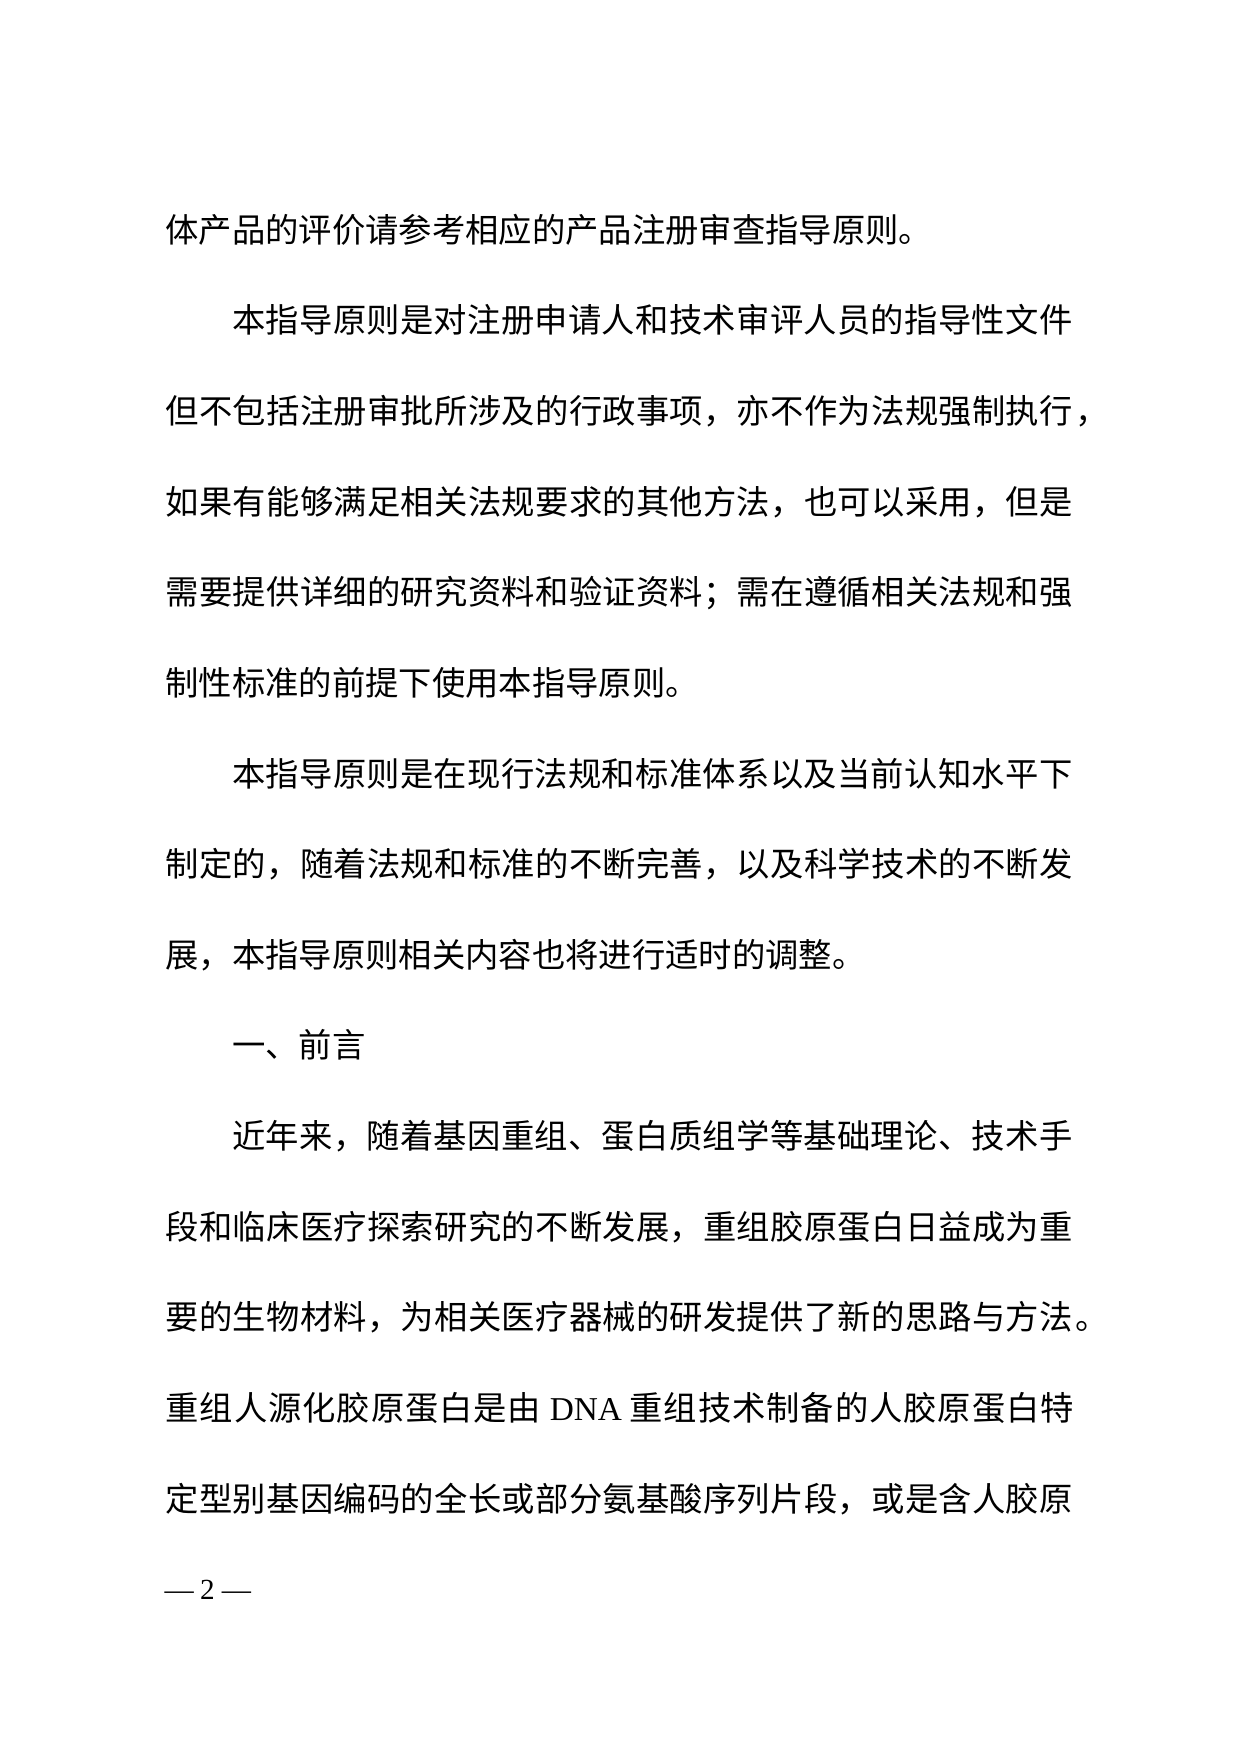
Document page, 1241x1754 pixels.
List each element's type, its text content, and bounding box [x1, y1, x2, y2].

text 本指导原则是在现行法规和标准体系以及当前认知水平下制定的，随着法规和标准的不断完善，以及科学技术的不断发展，本指导原则相关内容也将进行适时的调整。 [165, 726, 1075, 998]
text 本指导原则是对注册申请人和技术审评人员的指导性文件，但不包括注册审批所涉及的行政事项，亦不作为法规强制执行，如果有能够满足相关法规要求的其他方法，也可以采用，但是需要提供详细的研究资料和验证资料；需在遵循相关法规和强制性标准的前提下使用本指导原则。 [165, 273, 1075, 726]
text 一、前言 [165, 998, 1075, 1089]
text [165, 182, 1075, 273]
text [165, 1089, 1075, 1542]
